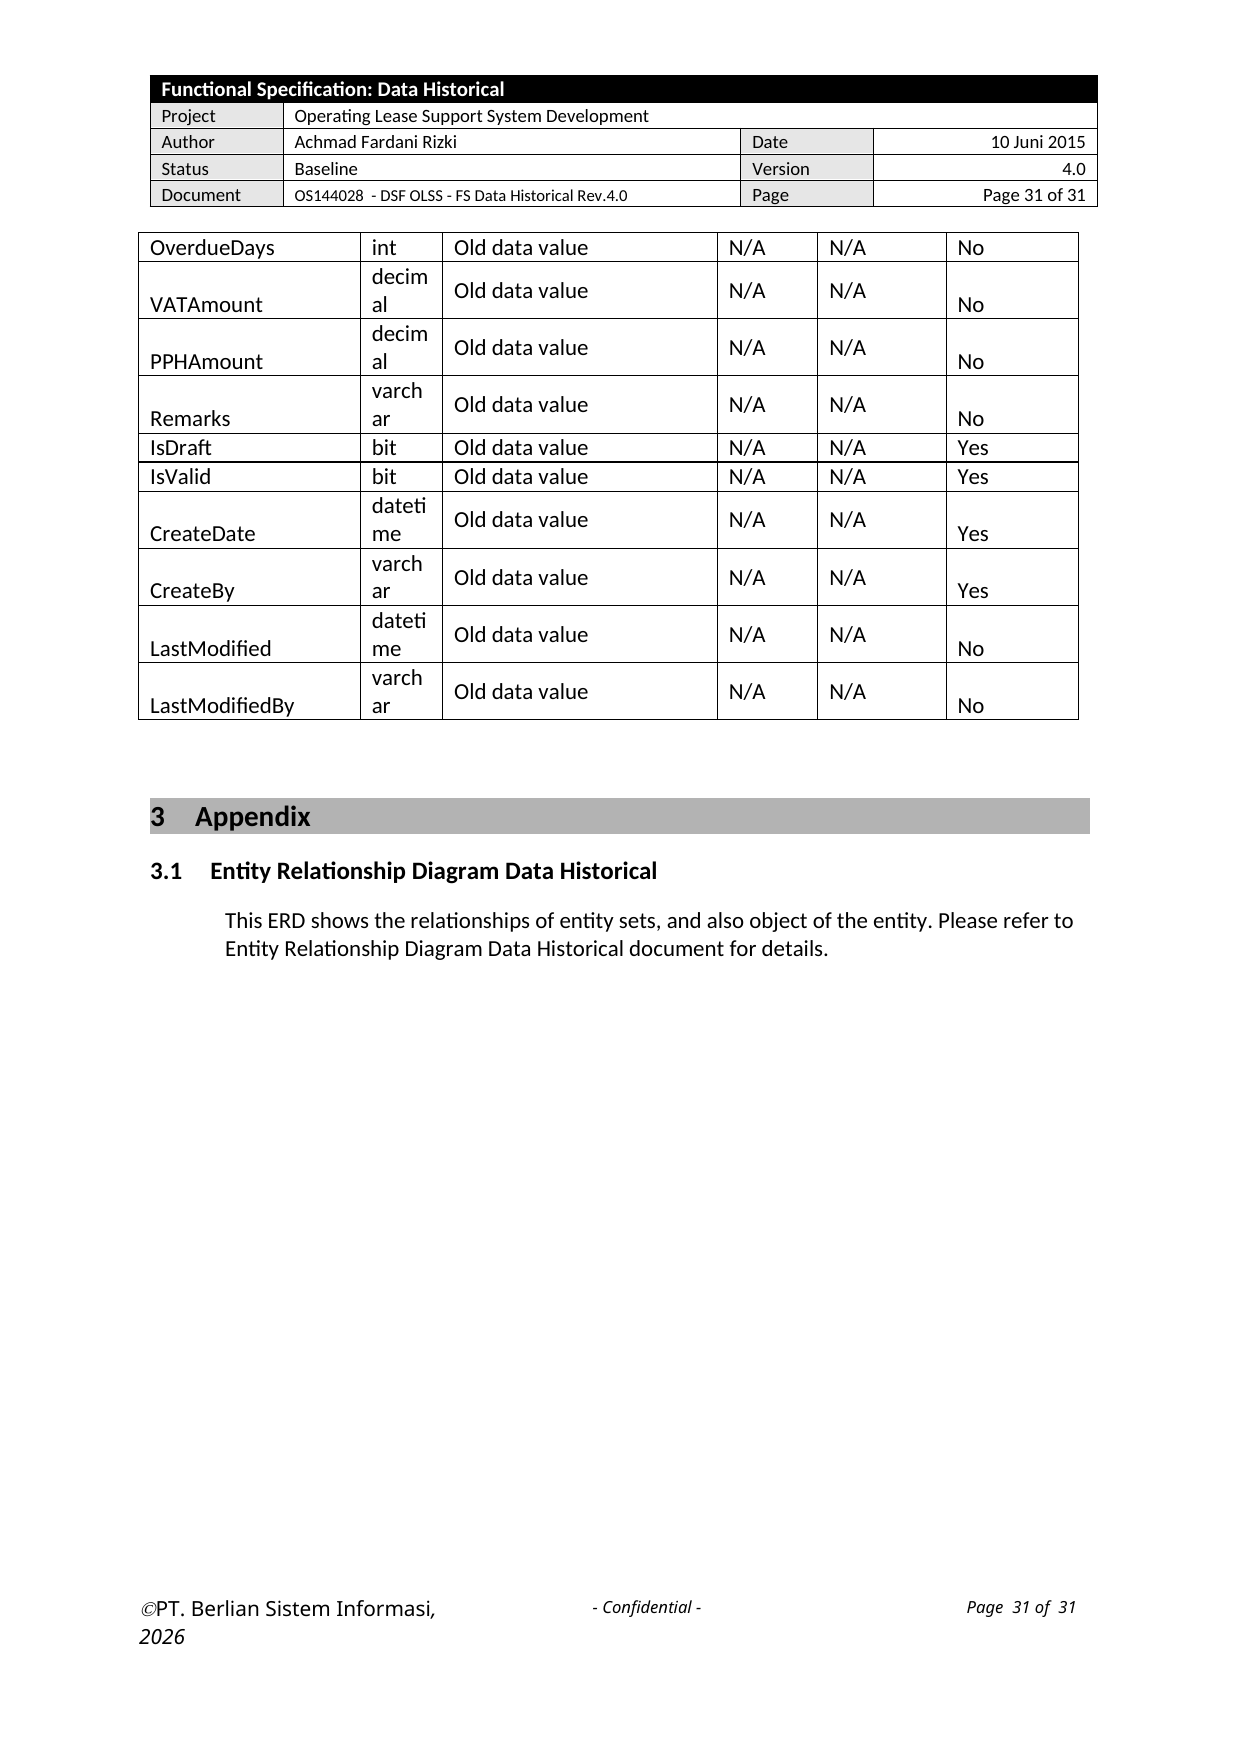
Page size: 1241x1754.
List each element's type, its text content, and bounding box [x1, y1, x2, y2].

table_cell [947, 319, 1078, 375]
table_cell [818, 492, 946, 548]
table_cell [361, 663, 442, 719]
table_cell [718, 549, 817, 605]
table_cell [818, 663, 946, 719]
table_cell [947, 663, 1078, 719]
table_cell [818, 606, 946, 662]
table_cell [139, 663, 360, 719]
subtitle Appendix [150, 798, 1090, 834]
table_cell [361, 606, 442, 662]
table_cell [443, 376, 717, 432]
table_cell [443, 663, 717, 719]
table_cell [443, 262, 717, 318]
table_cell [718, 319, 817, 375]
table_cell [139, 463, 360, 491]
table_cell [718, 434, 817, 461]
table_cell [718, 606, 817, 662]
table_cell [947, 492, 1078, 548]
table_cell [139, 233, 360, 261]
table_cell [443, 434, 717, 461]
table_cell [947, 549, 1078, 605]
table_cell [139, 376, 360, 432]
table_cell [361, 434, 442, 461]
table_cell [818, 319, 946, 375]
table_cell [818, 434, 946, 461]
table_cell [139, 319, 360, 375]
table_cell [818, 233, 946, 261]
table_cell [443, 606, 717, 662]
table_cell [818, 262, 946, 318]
subtitle Entity Relationship Diagram Data Historical [150, 855, 1090, 886]
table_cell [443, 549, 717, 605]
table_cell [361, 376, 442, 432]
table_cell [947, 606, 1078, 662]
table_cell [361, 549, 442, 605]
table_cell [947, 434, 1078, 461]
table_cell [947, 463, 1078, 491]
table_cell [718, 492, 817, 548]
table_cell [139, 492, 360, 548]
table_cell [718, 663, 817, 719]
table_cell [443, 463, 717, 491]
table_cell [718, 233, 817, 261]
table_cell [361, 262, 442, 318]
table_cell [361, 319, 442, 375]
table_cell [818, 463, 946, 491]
text This ERD shows the relationships of entity sets, and also object of the entity. Please refer to Entity Relationship Diagram Data Historical document for details. [225, 906, 1090, 962]
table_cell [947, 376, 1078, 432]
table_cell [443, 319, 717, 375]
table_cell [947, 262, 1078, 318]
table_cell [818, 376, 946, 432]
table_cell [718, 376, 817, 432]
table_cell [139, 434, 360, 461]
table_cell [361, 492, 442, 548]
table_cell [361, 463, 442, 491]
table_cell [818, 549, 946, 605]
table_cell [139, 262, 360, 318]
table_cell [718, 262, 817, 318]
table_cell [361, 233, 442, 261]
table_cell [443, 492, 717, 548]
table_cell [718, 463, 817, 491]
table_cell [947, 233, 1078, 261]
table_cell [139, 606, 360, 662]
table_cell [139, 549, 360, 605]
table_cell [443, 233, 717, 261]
